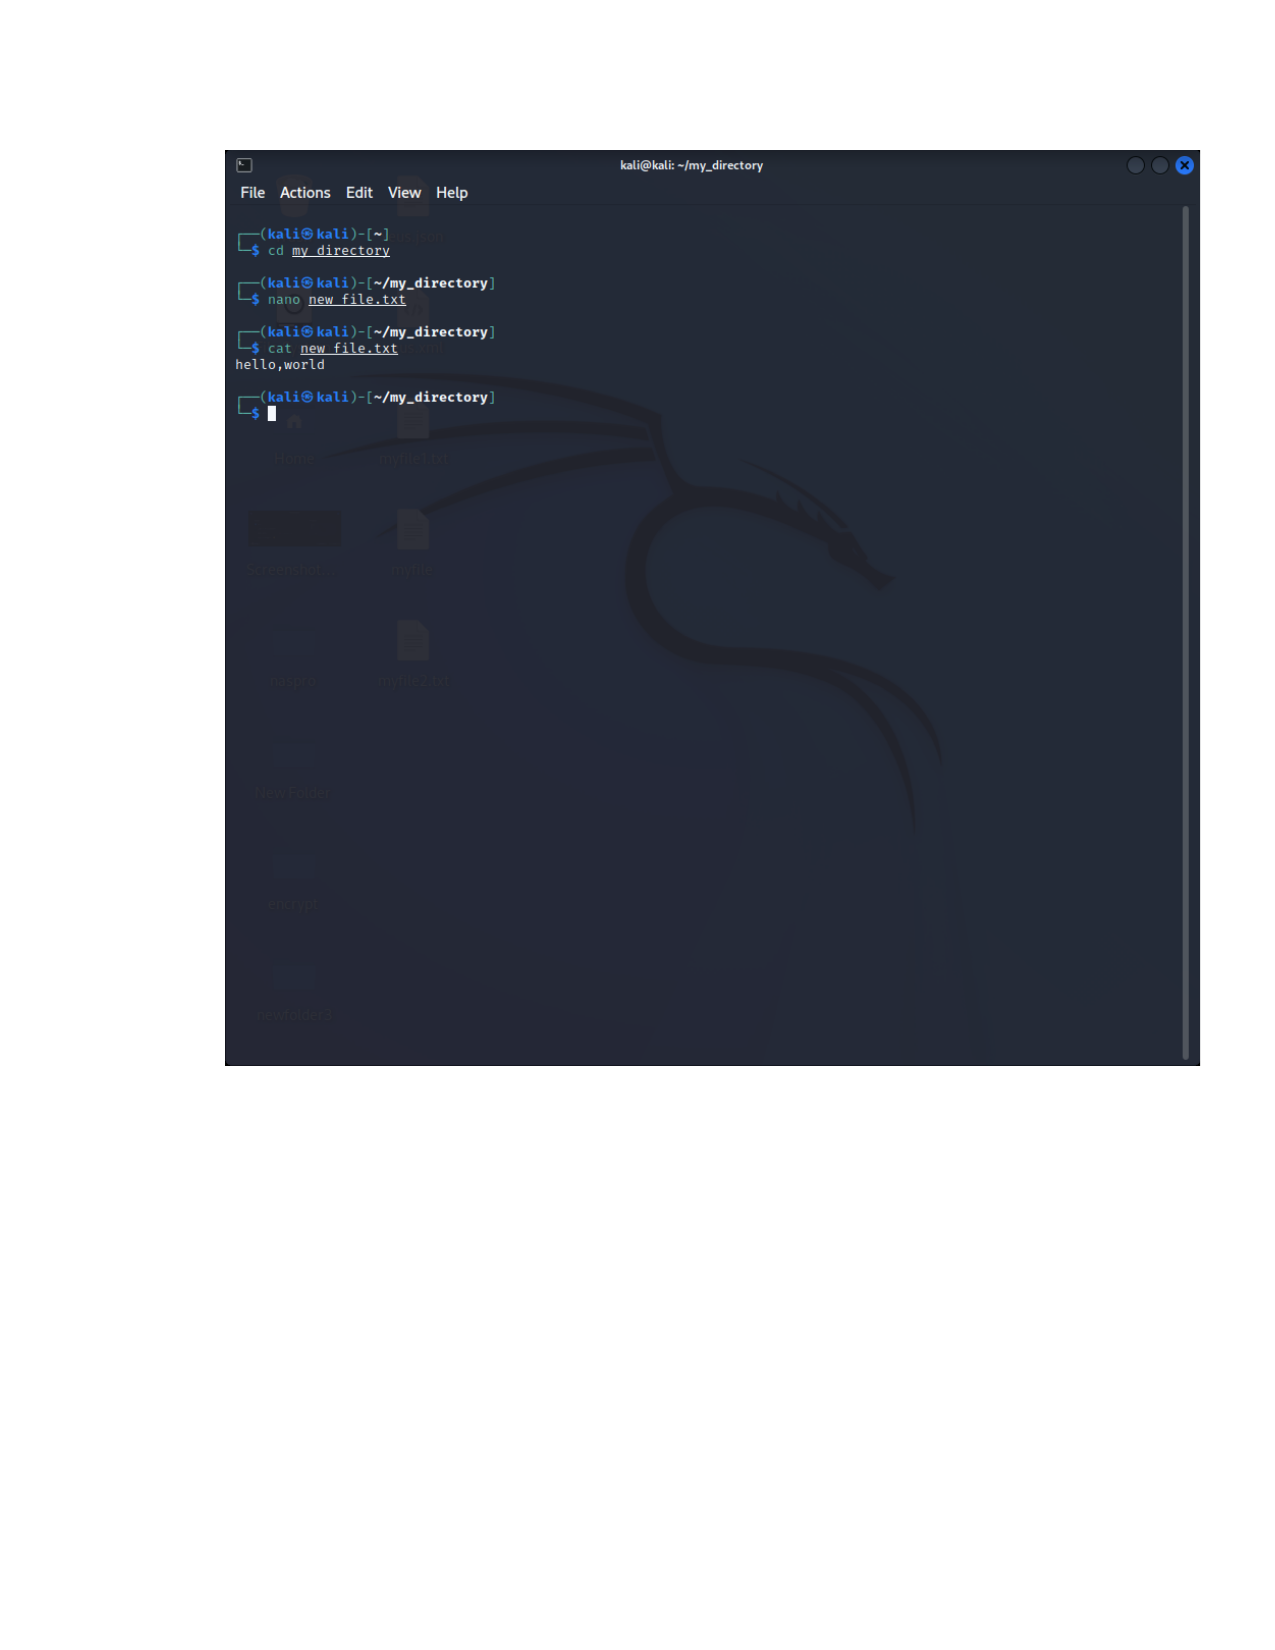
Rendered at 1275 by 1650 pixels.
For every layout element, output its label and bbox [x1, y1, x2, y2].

picture [225, 150, 1200, 1066]
